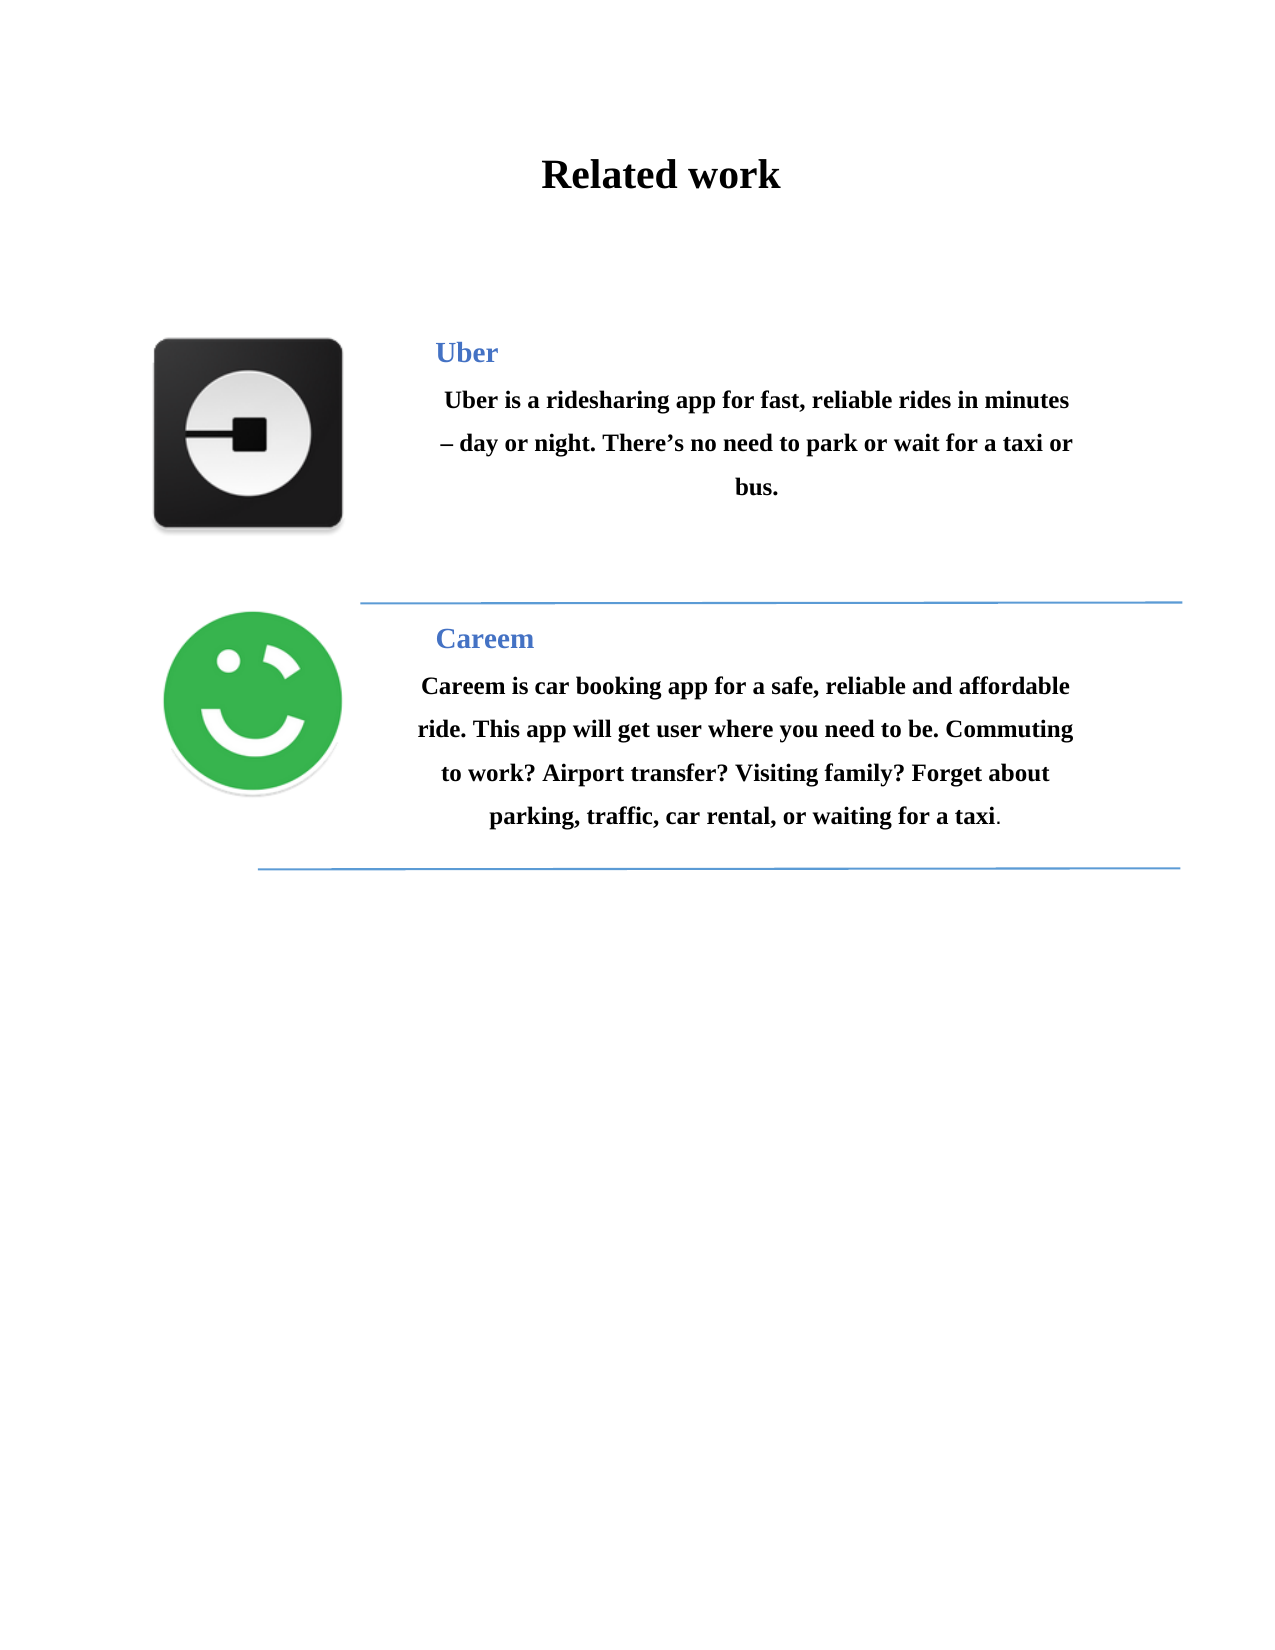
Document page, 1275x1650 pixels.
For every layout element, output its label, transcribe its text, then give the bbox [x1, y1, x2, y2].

list Careem [360, 621, 1078, 654]
list Careem is car booking app for a safe, reliable and affordable ride. This app will get user where you need to be. Commuting to work? Airport transfer? Visiting family? Forget about parking, traffic, car rental, or waiting for a taxi. [412, 671, 1078, 829]
list Uber is a ridesharing app for fast, reliable rides in minutes – day or night. There’s no need to park or wait for a taxi or bus. [360, 385, 1078, 500]
list Uber [360, 335, 1078, 368]
subtitle Related work [244, 150, 1078, 198]
picture [144, 592, 360, 808]
picture [144, 326, 360, 542]
